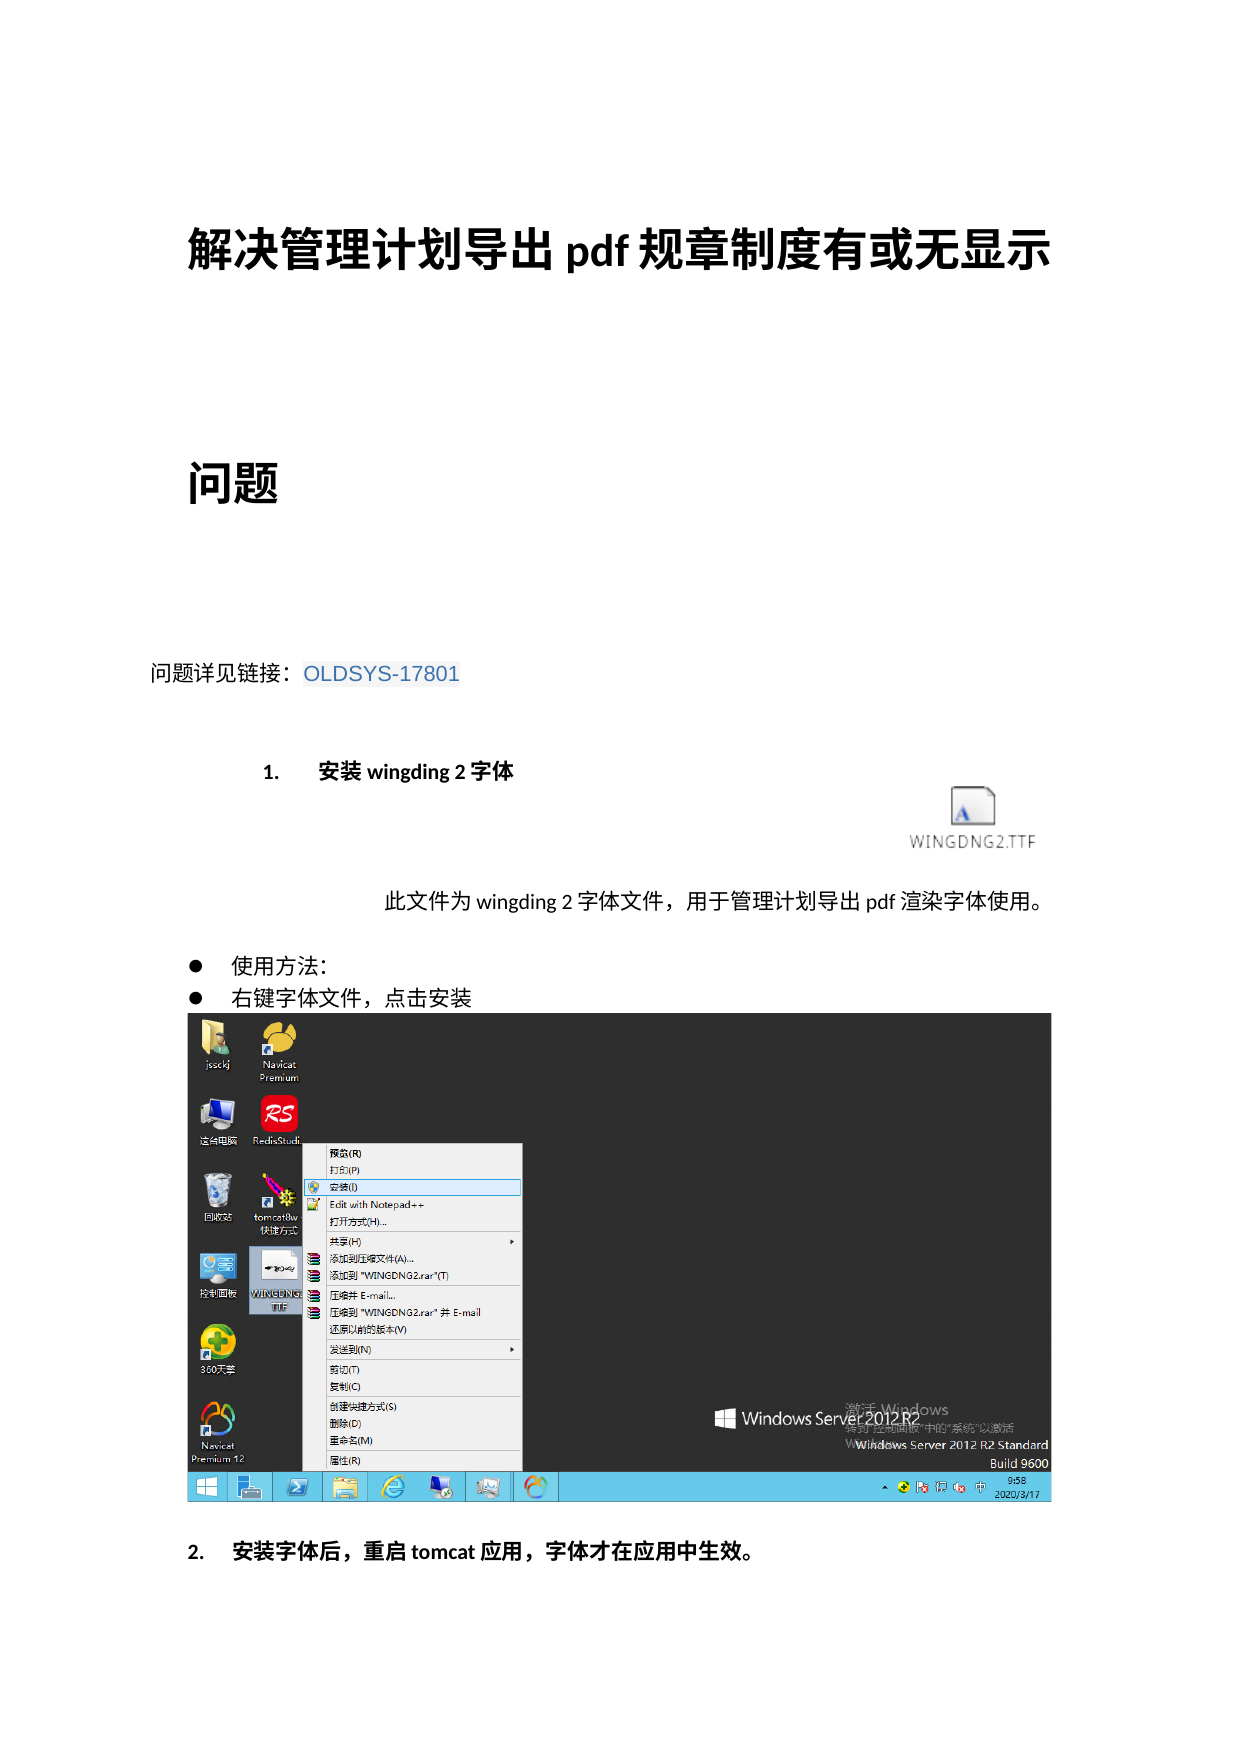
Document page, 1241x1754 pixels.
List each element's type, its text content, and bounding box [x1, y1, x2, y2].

text 此文件为wingding 2字体文件，用于管理计划导出pdf渲染字体使用。 [187, 883, 1053, 916]
list 安装字体后，重启tomcat应用，字体才在应用中生效。 [187, 1533, 1053, 1566]
list 使用方法： [187, 948, 1053, 981]
picture [187, 1013, 1052, 1502]
list 问题详见链接：OLDSYS-17801 [150, 656, 1053, 688]
subtitle 解决管理计划导出pdf规章制度有或无显示问题 [187, 197, 1053, 529]
list 右键字体文件，点击安装 [187, 981, 1053, 1013]
list 安装wingding 2字体 [187, 753, 1053, 786]
